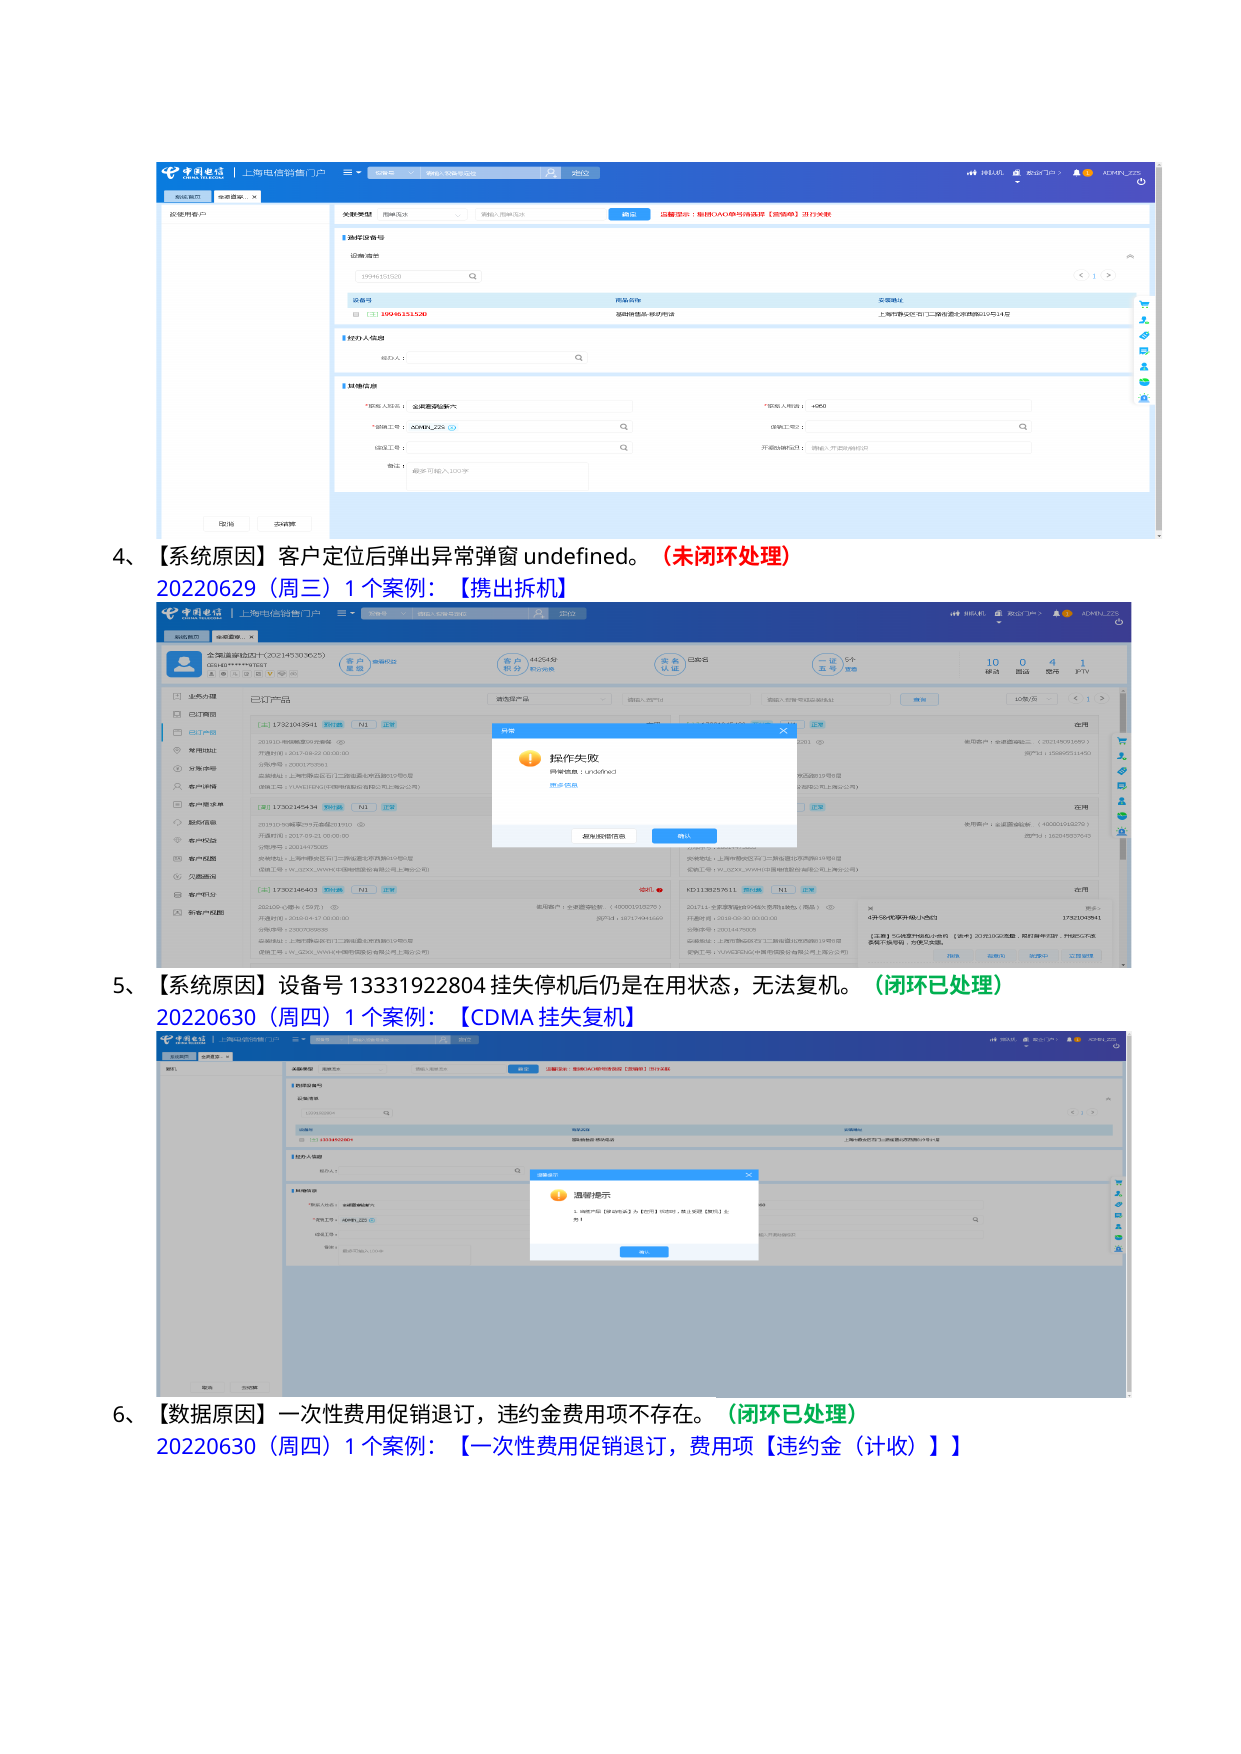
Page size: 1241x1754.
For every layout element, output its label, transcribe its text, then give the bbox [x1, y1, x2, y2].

picture [156, 602, 1132, 968]
list 5、【系统原因】设备号13331922804挂失停机后仍是在用状态，无法复机。（闭环已处理） [490, 968, 1128, 1000]
text 20220630（周四）1个案例：【CDMA挂失复机】 [112, 1000, 1128, 1031]
list 6、【数据原因】一次性费用促销退订，违约金费用项不存在。（闭环已处理） [716, 1398, 1128, 1429]
text 20220629（周三）1个案例：【携出拆机】 [112, 571, 1128, 602]
picture [156, 1031, 1132, 1398]
list 4、【系统原因】客户定位后弹出异常弹窗undefined。（未闭环处理） [650, 539, 1128, 571]
list 4、【系统原因】客户定位后弹出异常弹窗undefined。（未闭环处理） [147, 539, 278, 571]
text 20220630（周四）1个案例：【一次性费用促销退订，费用项【违约金（计收）】】 [112, 1429, 1128, 1461]
picture [156, 162, 1163, 539]
